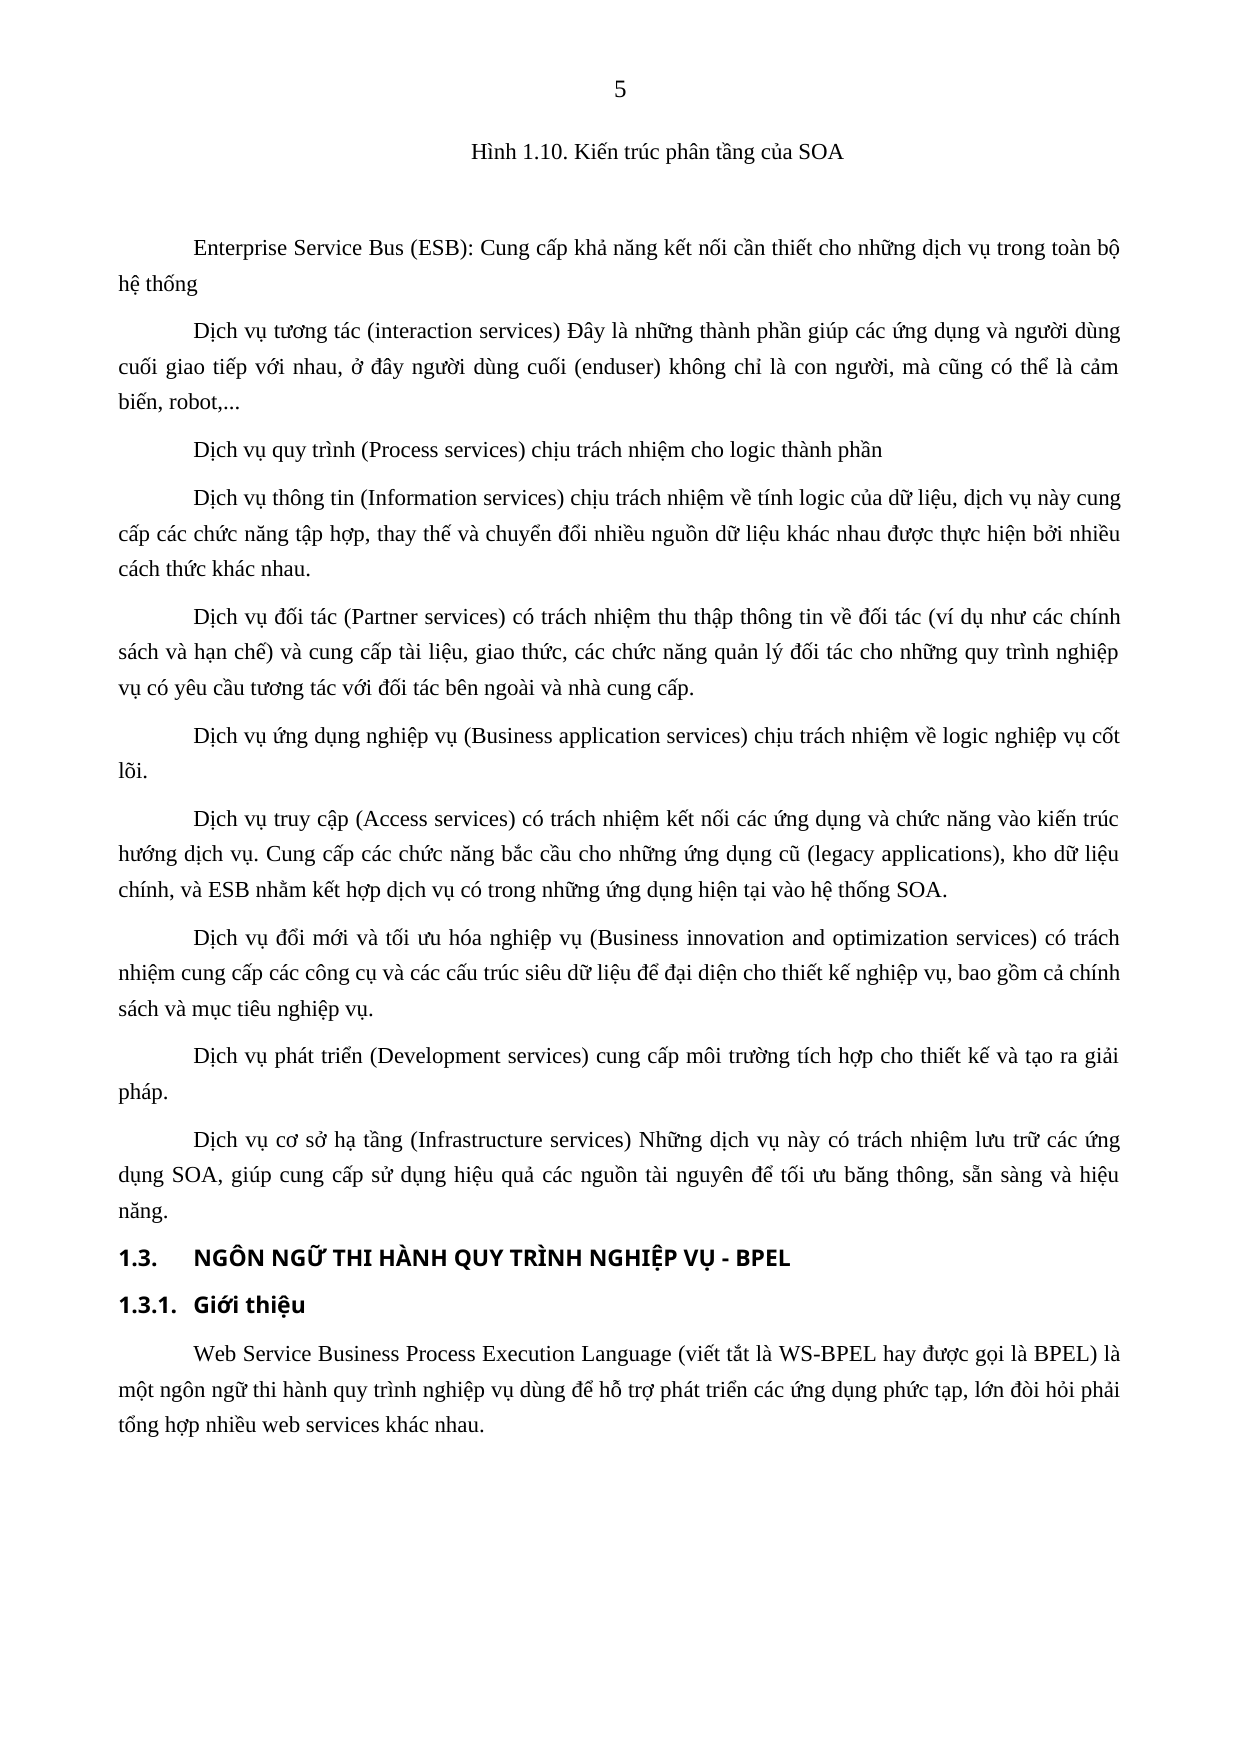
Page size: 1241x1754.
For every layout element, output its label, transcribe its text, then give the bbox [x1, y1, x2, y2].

text Dịch vụ truy cập (Access services) có trách nhiệm kết nối các ứng dụng và chức năng vào kiến trúc hướng dịch vụ. Cung cấp các chức năng bắc cầu cho những ứng dụng cũ (legacy applications), kho dữ liệu chính, và ESB nhằm kết hợp dịch vụ có trong những ứng dụng hiện tại vào hệ thống SOA. [118, 798, 1122, 904]
text Enterprise Service Bus (ESB): Cung cấp khả năng kết nối cần thiết cho những dịch vụ trong toàn bộ hệ thống [118, 227, 1122, 298]
text Dịch vụ thông tin (Information services) chịu trách nhiệm về tính logic của dữ liệu, dịch vụ này cung cấp các chức năng tập hợp, thay thế và chuyển đổi nhiều nguồn dữ liệu khác nhau được thực hiện bởi nhiều cách thức khác nhau. [118, 477, 1122, 583]
text Dịch vụ quy trình (Process services) chịu trách nhiệm cho logic thành phần [118, 429, 1122, 465]
text Hình 1.10. Kiến trúc phân tầng của SOA [118, 131, 1122, 167]
text Dịch vụ ứng dụng nghiệp vụ (Business application services) chịu trách nhiệm về logic nghiệp vụ cốt lõi. [118, 715, 1122, 786]
text Dịch vụ đối tác (Partner services) có trách nhiệm thu thập thông tin về đối tác (ví dụ như các chính sách và hạn chế) và cung cấp tài liệu, giao thức, các chức năng quản lý đối tác cho những quy trình nghiệp vụ có yêu cầu tương tác với đối tác bên ngoài và nhà cung cấp. [118, 596, 1122, 702]
text Dịch vụ phát triển (Development services) cung cấp môi trường tích hợp cho thiết kế và tạo ra giải pháp. [118, 1036, 1122, 1106]
text Dịch vụ đổi mới và tối ưu hóa nghiệp vụ (Business innovation and optimization services) có trách nhiệm cung cấp các công cụ và các cấu trúc siêu dữ liệu để đại diện cho thiết kế nghiệp vụ, bao gồm cả chính sách và mục tiêu nghiệp vụ. [118, 917, 1122, 1023]
text Dịch vụ tương tác (interaction services) Đây là những thành phần giúp các ứng dụng và người dùng cuối giao tiếp với nhau, ở đây người dùng cuối (enduser) không chỉ là con người, mà cũng có thể là cảm biến, robot,... [118, 311, 1122, 417]
subtitle Ngôn ngữ thi hành quy trình nghiệp vụ - BPEL [118, 1238, 1122, 1273]
text Dịch vụ cơ sở hạ tầng (Infrastructure services) Những dịch vụ này có trách nhiệm lưu trữ các ứng dụng SOA, giúp cung cấp sử dụng hiệu quả các nguồn tài nguyên để tối ưu băng thông, sẵn sàng và hiệu năng. [118, 1119, 1122, 1225]
subtitle Giới thiệu [118, 1286, 1122, 1321]
